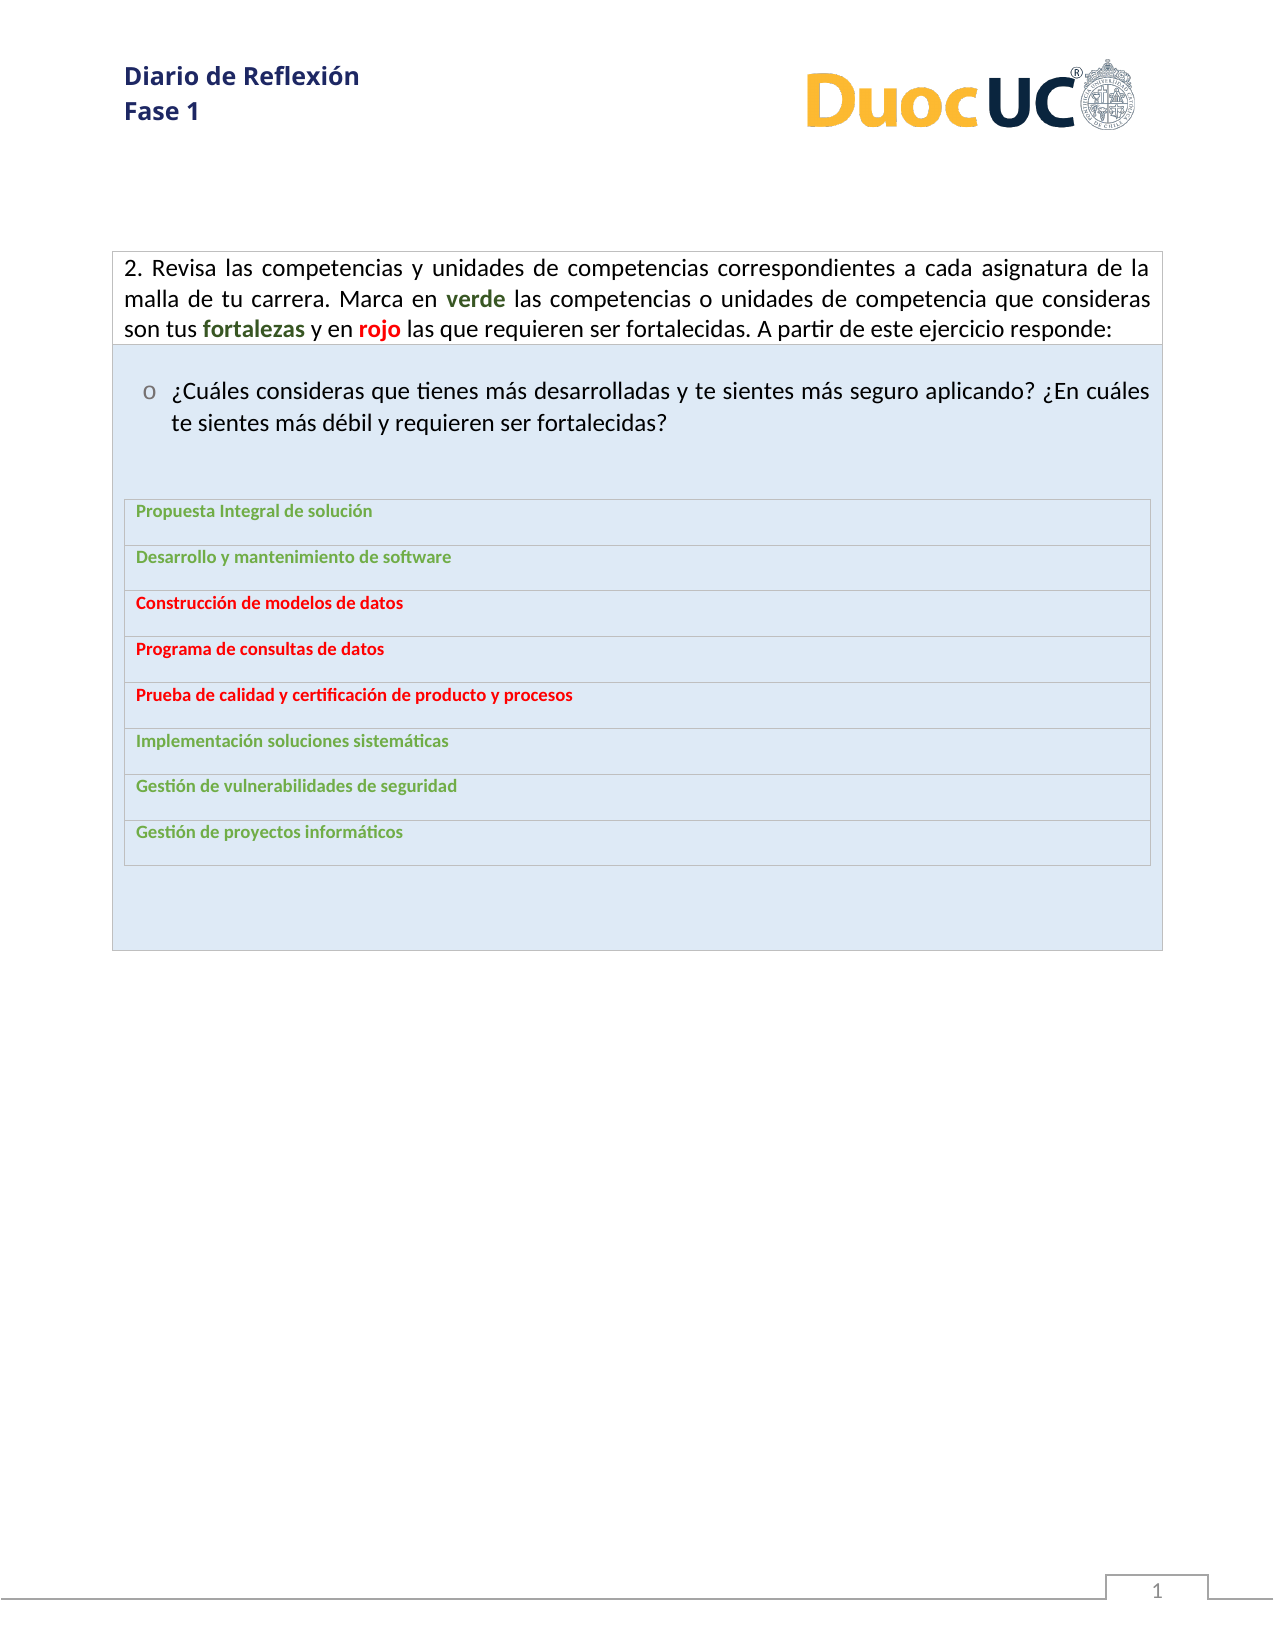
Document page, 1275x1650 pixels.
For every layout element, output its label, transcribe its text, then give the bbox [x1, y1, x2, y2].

table_header 2. Revisa las competencias y unidades de competencias correspondientes a cada asignatura de la malla de tu carrera. Marca en verde las competencias o unidades de competencia que consideras son tus fortalezas y en rojo las que requieren ser fortalecidas. A partir de este ejercicio responde: [113, 252, 1162, 344]
table_cell ¿Cuáles consideras que tienes más desarrolladas y te sientes más seguro aplicando? ¿En cuáles te sientes más débil y requieren ser fortalecidas? [113, 345, 1162, 950]
picture [807, 59, 1135, 130]
